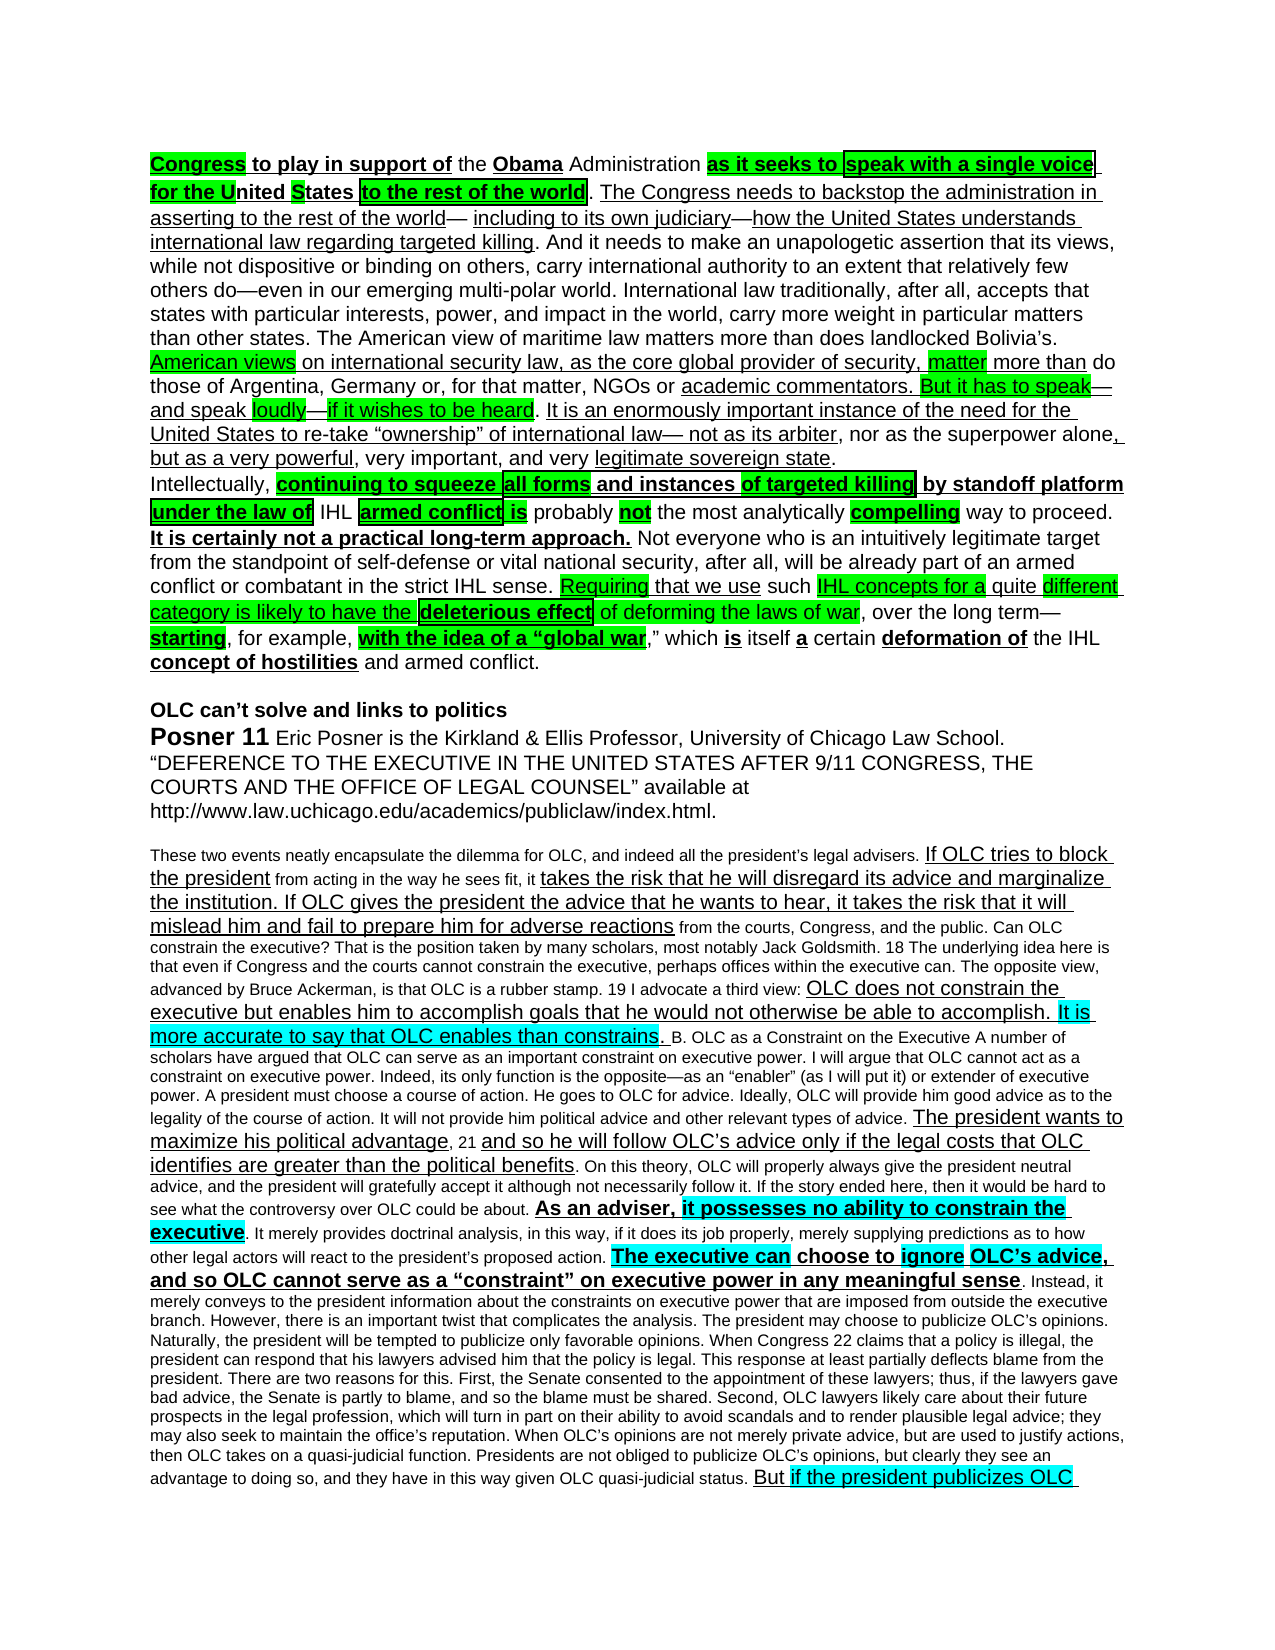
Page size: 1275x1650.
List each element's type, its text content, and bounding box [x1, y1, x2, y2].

text OLC can’t solve and links to politics [150, 698, 1125, 722]
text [150, 842, 1125, 1488]
text Intellectually, continuing to squeeze all forms and instances of targeted killing by standoff platform under the law of IHL armed conflict is probably not the most analytically compelling way to proceed. It is certainly not a practical long-term approach. Not everyone who is an intuitively legitimate target from the standpoint of self-defense or vital national security, after all, will be already part of an armed conflict or combatant in the strict IHL sense. Requiring that we use such IHL concepts for a quite different category is likely to have the deleterious effect of deforming the laws of war, over the long term—starting, for example, with the idea of a “global war,” which is itself a certain deformation of the IHL concept of hostilities and armed conflict. [150, 470, 1125, 674]
text Posner 11 Eric Posner is the Kirkland & Ellis Professor, University of Chicago Law School. “DEFERENCE TO THE EXECUTIVE IN THE UNITED STATES AFTER 9/11 CONGRESS, THE COURTS AND THE OFFICE OF LEGAL COUNSEL” available at http://www.law.uchicago.edu/academics/publiclaw/index.html. [150, 722, 1125, 822]
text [150, 150, 1125, 470]
